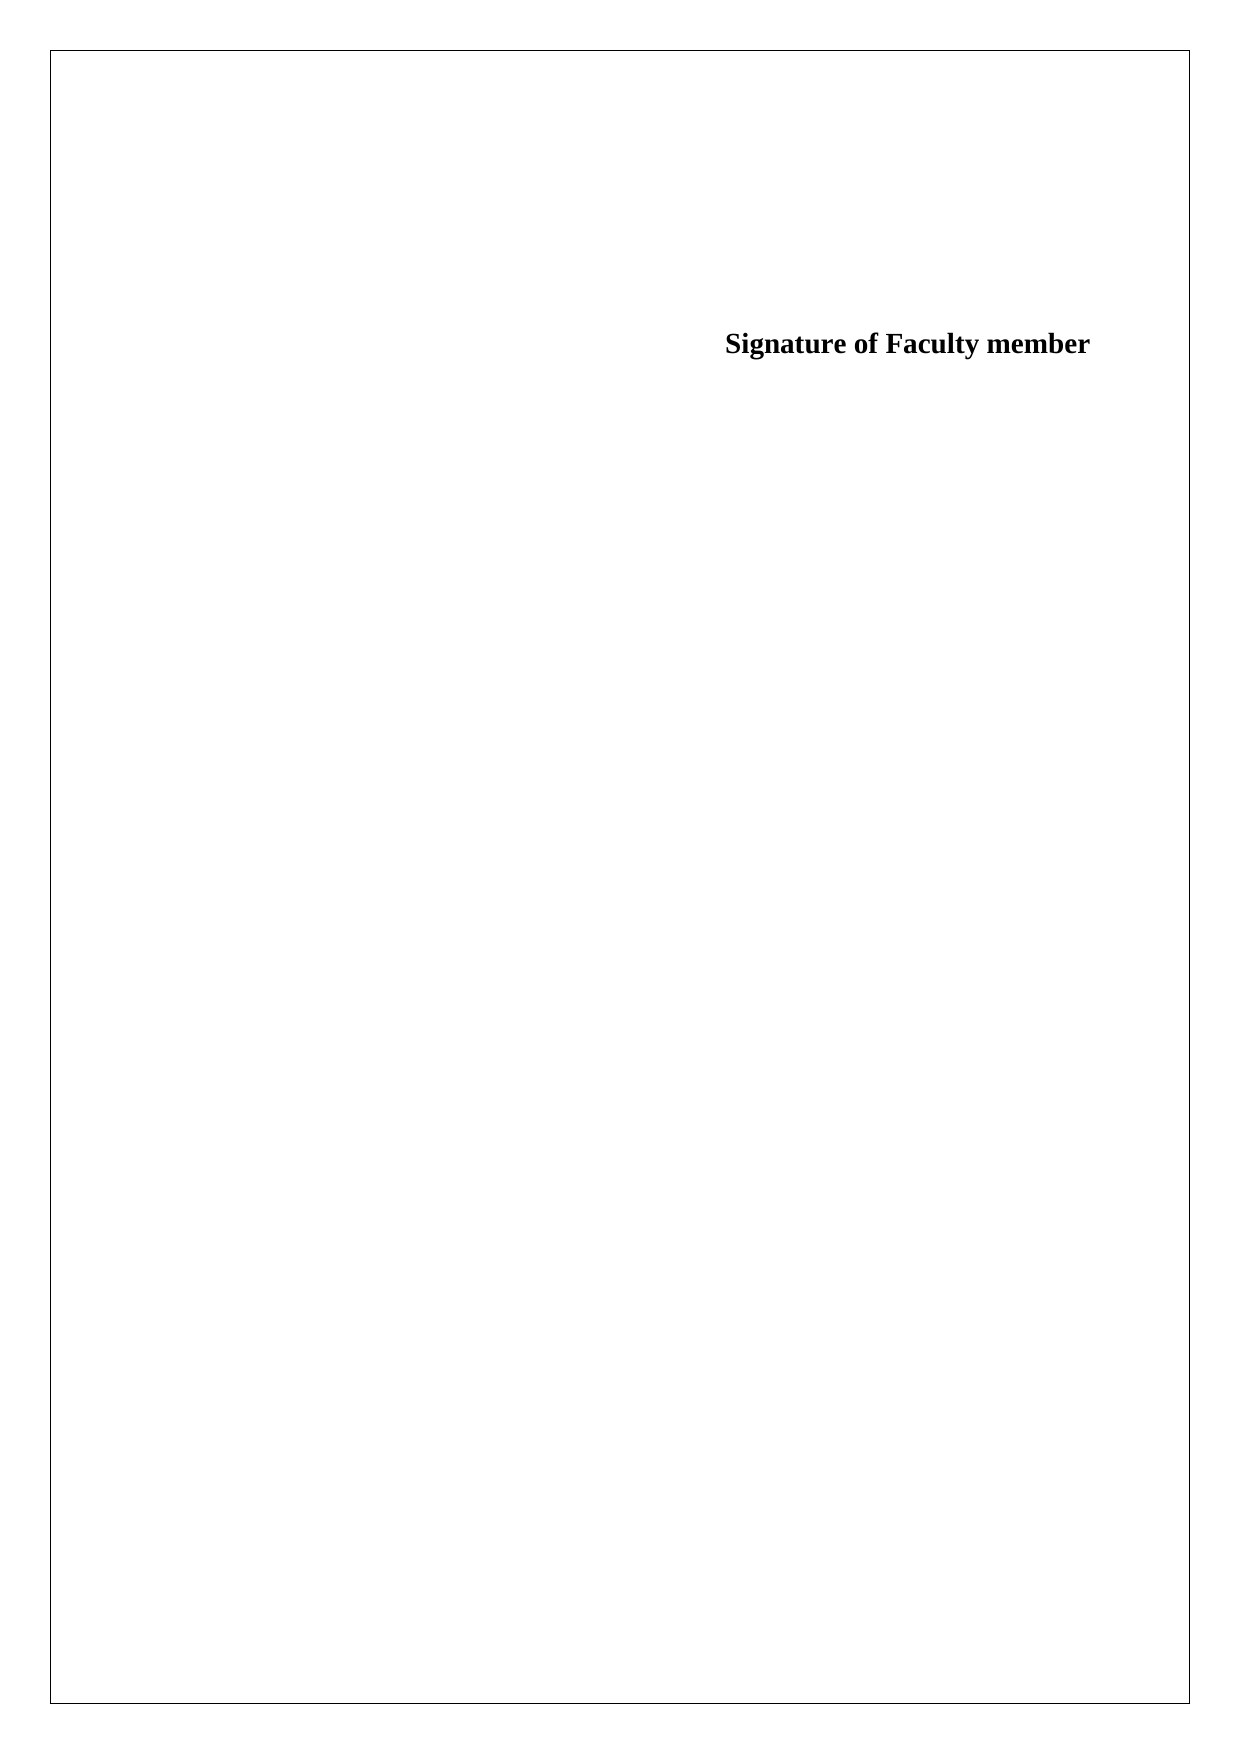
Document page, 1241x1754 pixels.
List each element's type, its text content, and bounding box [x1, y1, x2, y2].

text Signature of Faculty member [150, 326, 1090, 359]
